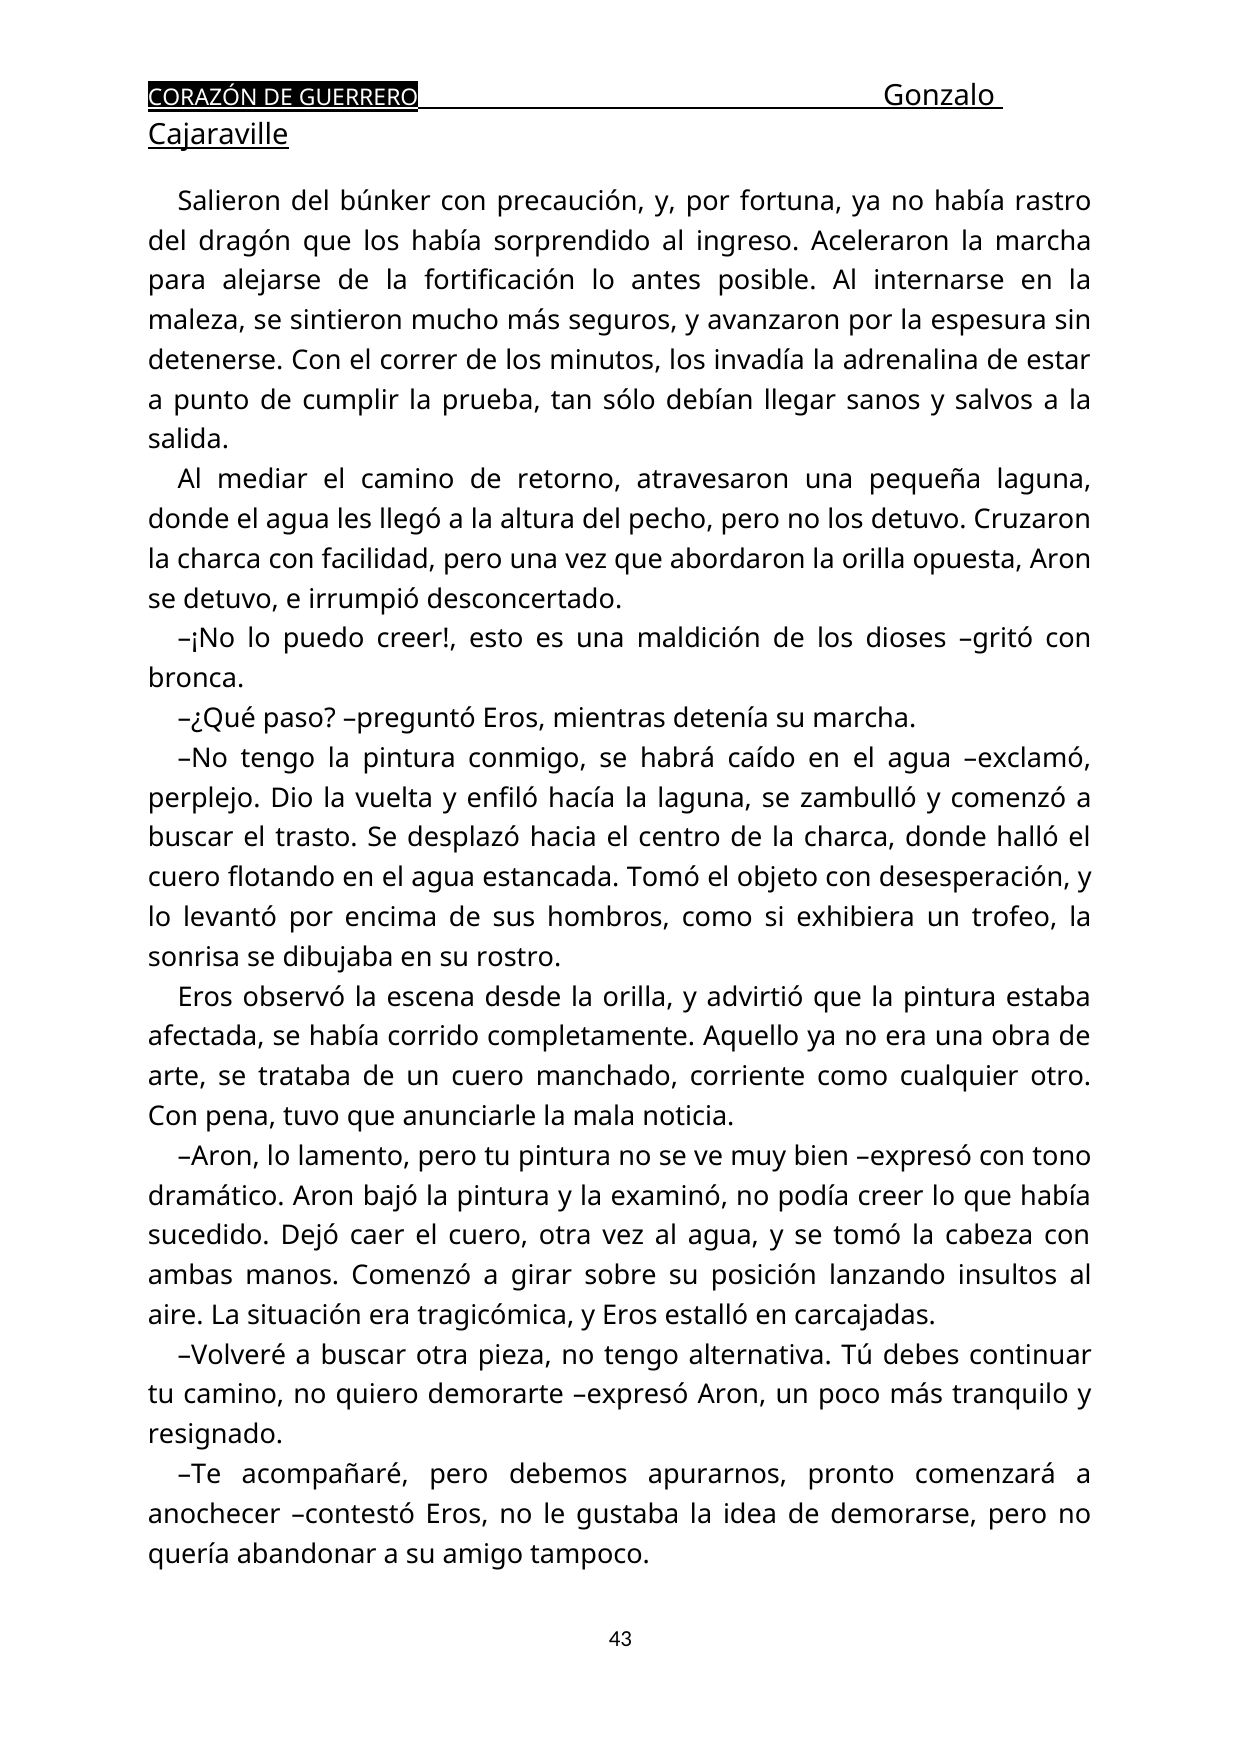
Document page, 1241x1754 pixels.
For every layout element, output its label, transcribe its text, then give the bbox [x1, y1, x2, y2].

text –Aron, lo lamento, pero tu pintura no se ve muy bien –expresó con tono dramático. Aron bajó la pintura y la examinó, no podía creer lo que había sucedido. Dejó caer el cuero, otra vez al agua, y se tomó la cabeza con ambas manos. Comenzó a girar sobre su posición lanzando insultos al aire. La situación era tragicómica, y Eros estalló en carcajadas. [148, 1136, 1092, 1332]
text Al mediar el camino de retorno, atravesaron una pequeña laguna, donde el agua les llegó a la altura del pecho, pero no los detuvo. Cruzaron la charca con facilidad, pero una vez que abordaron la orilla opuesta, Aron se detuvo, e irrumpió desconcertado. [148, 460, 1092, 616]
text –No tengo la pintura conmigo, se habrá caído en el agua –exclamó, perplejo. Dio la vuelta y enfiló hacía la laguna, se zambulló y comenzó a buscar el trasto. Se desplazó hacia el centro de la charca, donde halló el cuero flotando en el agua estancada. Tomó el objeto con desesperación, y lo levantó por encima de sus hombros, como si exhibiera un trofeo, la sonrisa se dibujaba en su rostro. [148, 738, 1092, 974]
text –¡No lo puedo creer!, esto es una maldición de los dioses –gritó con bronca. [148, 619, 1092, 696]
text –¿Qué paso? –preguntó Eros, mientras detenía su marcha. [148, 698, 1092, 735]
text Salieron del búnker con precaución, y, por fortuna, ya no había rastro del dragón que los había sorprendido al ingreso. Aceleraron la marcha para alejarse de la fortificación lo antes posible. Al internarse en la maleza, se sintieron mucho más seguros, y avanzaron por la espesura sin detenerse. Con el correr de los minutos, los invadía la adrenalina de estar a punto de cumplir la prueba, tan sólo debían llegar sanos y salvos a la salida. [148, 181, 1092, 457]
text –Volveré a buscar otra pieza, no tengo alternativa. Tú debes continuar tu camino, no quiero demorarte –expresó Aron, un poco más tranquilo y resignado. [148, 1335, 1092, 1452]
text –Te acompañaré, pero debemos apurarnos, pronto comenzará a anochecer –contestó Eros, no le gustaba la idea de demorarse, pero no quería abandonar a su amigo tampoco. [148, 1454, 1092, 1571]
text Eros observó la escena desde la orilla, y advirtió que la pintura estaba afectada, se había corrido completamente. Aquello ya no era una obra de arte, se trataba de un cuero manchado, corriente como cualquier otro. Con pena, tuvo que anunciarle la mala noticia. [148, 977, 1092, 1133]
